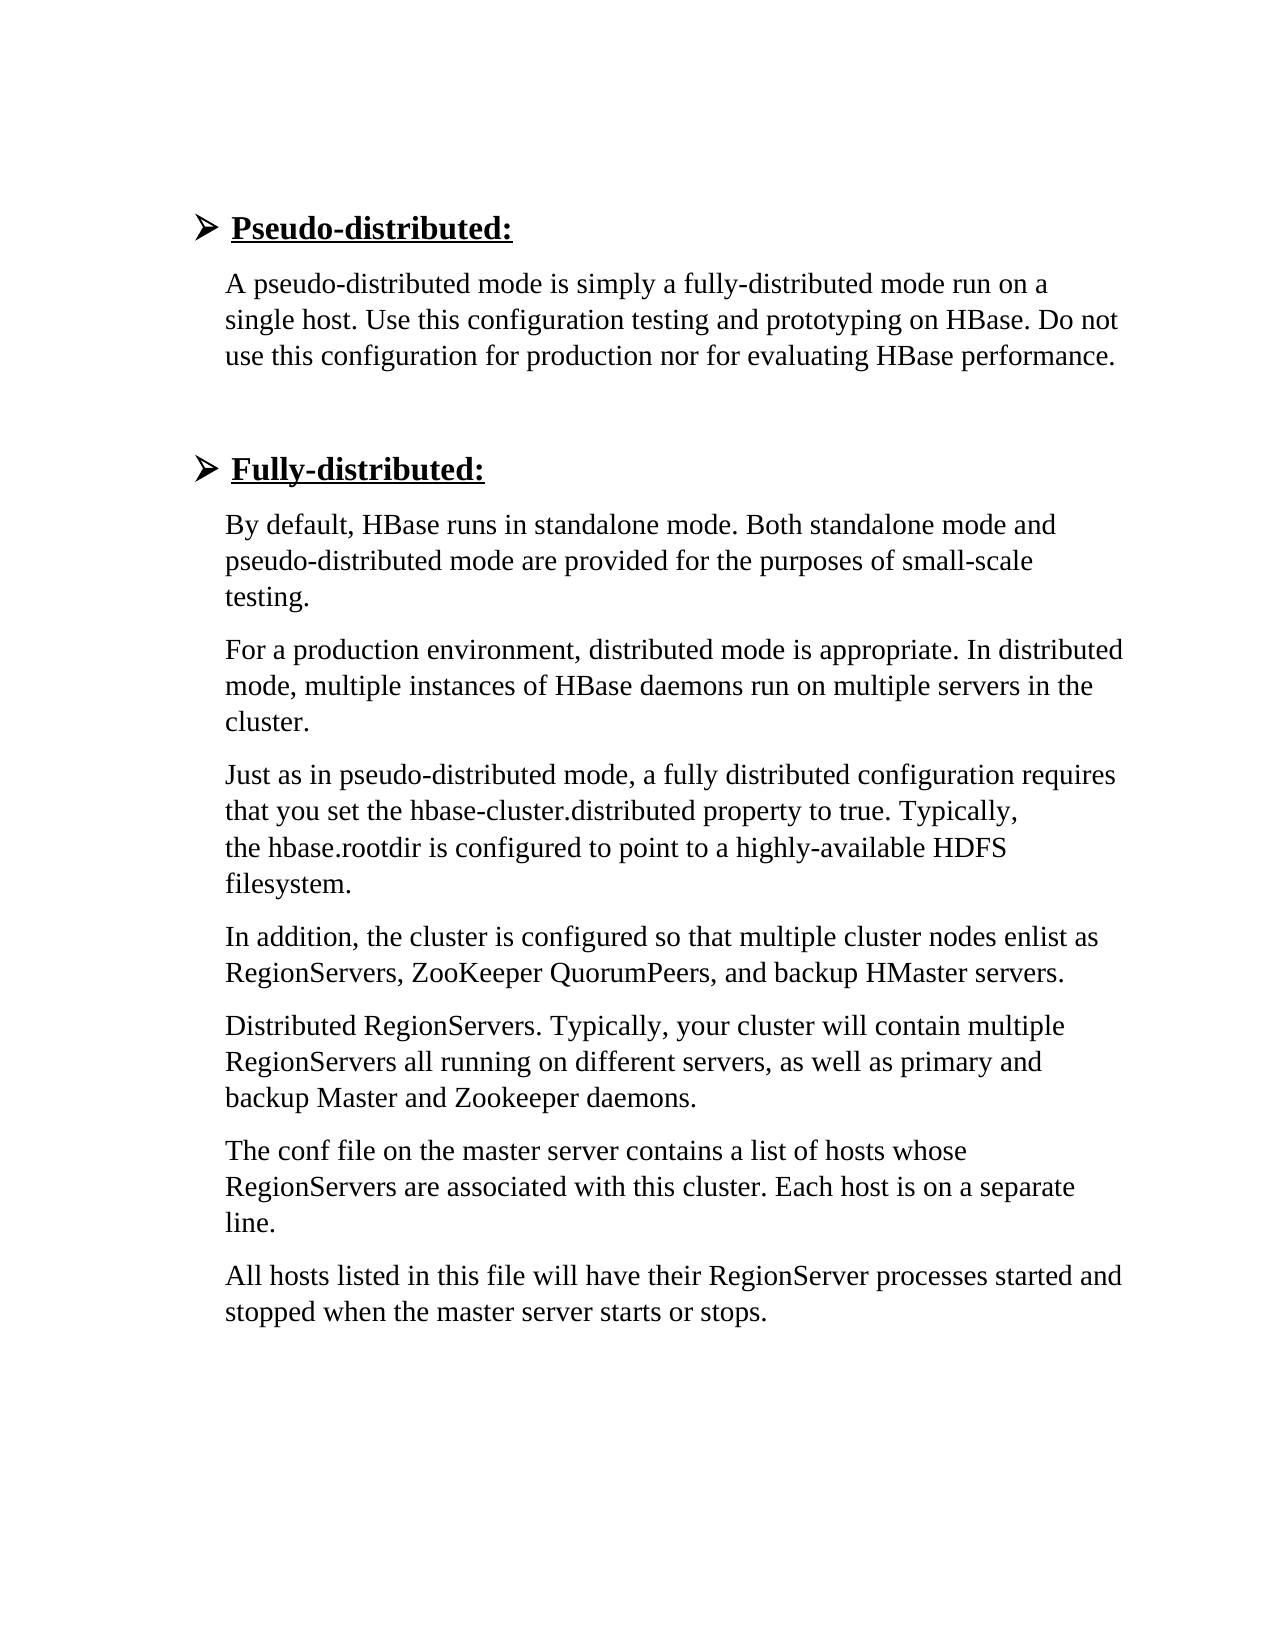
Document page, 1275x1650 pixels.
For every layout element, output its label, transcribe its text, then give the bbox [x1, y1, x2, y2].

text Distributed RegionServers. Typically, your cluster will contain multiple RegionServers all running on different servers, as well as primary and backup Master and Zookeeper daemons. [225, 1008, 1125, 1113]
list Pseudo-distributed: [194, 208, 1125, 246]
text In addition, the cluster is configured so that multiple cluster nodes enlist as RegionServers, ZooKeeper QuorumPeers, and backup HMaster servers. [225, 919, 1125, 988]
list Fully-distributed: [194, 449, 1125, 487]
text All hosts listed in this file will have their RegionServer processes started and stopped when the master server starts or stops. [225, 1258, 1125, 1327]
text A pseudo-distributed mode is simply a fully-distributed mode run on a single host. Use this configuration testing and prototyping on HBase. Do not use this configuration for production nor for evaluating HBase performance. [225, 266, 1125, 372]
text By default, HBase runs in standalone mode. Both standalone mode and pseudo-distributed mode are provided for the purposes of small-scale testing. [225, 507, 1125, 613]
text Just as in pseudo-distributed mode, a fully distributed configuration requires that you set the hbase-cluster.distributed property to true. Typically, the hbase.rootdir is configured to point to a highly-available HDFS filesystem. [225, 757, 1125, 899]
text For a production environment, distributed mode is appropriate. In distributed mode, multiple instances of HBase daemons run on multiple servers in the cluster. [225, 632, 1125, 738]
text The conf file on the master server contains a list of hosts whose RegionServers are associated with this cluster. Each host is on a separate line. [225, 1133, 1125, 1238]
